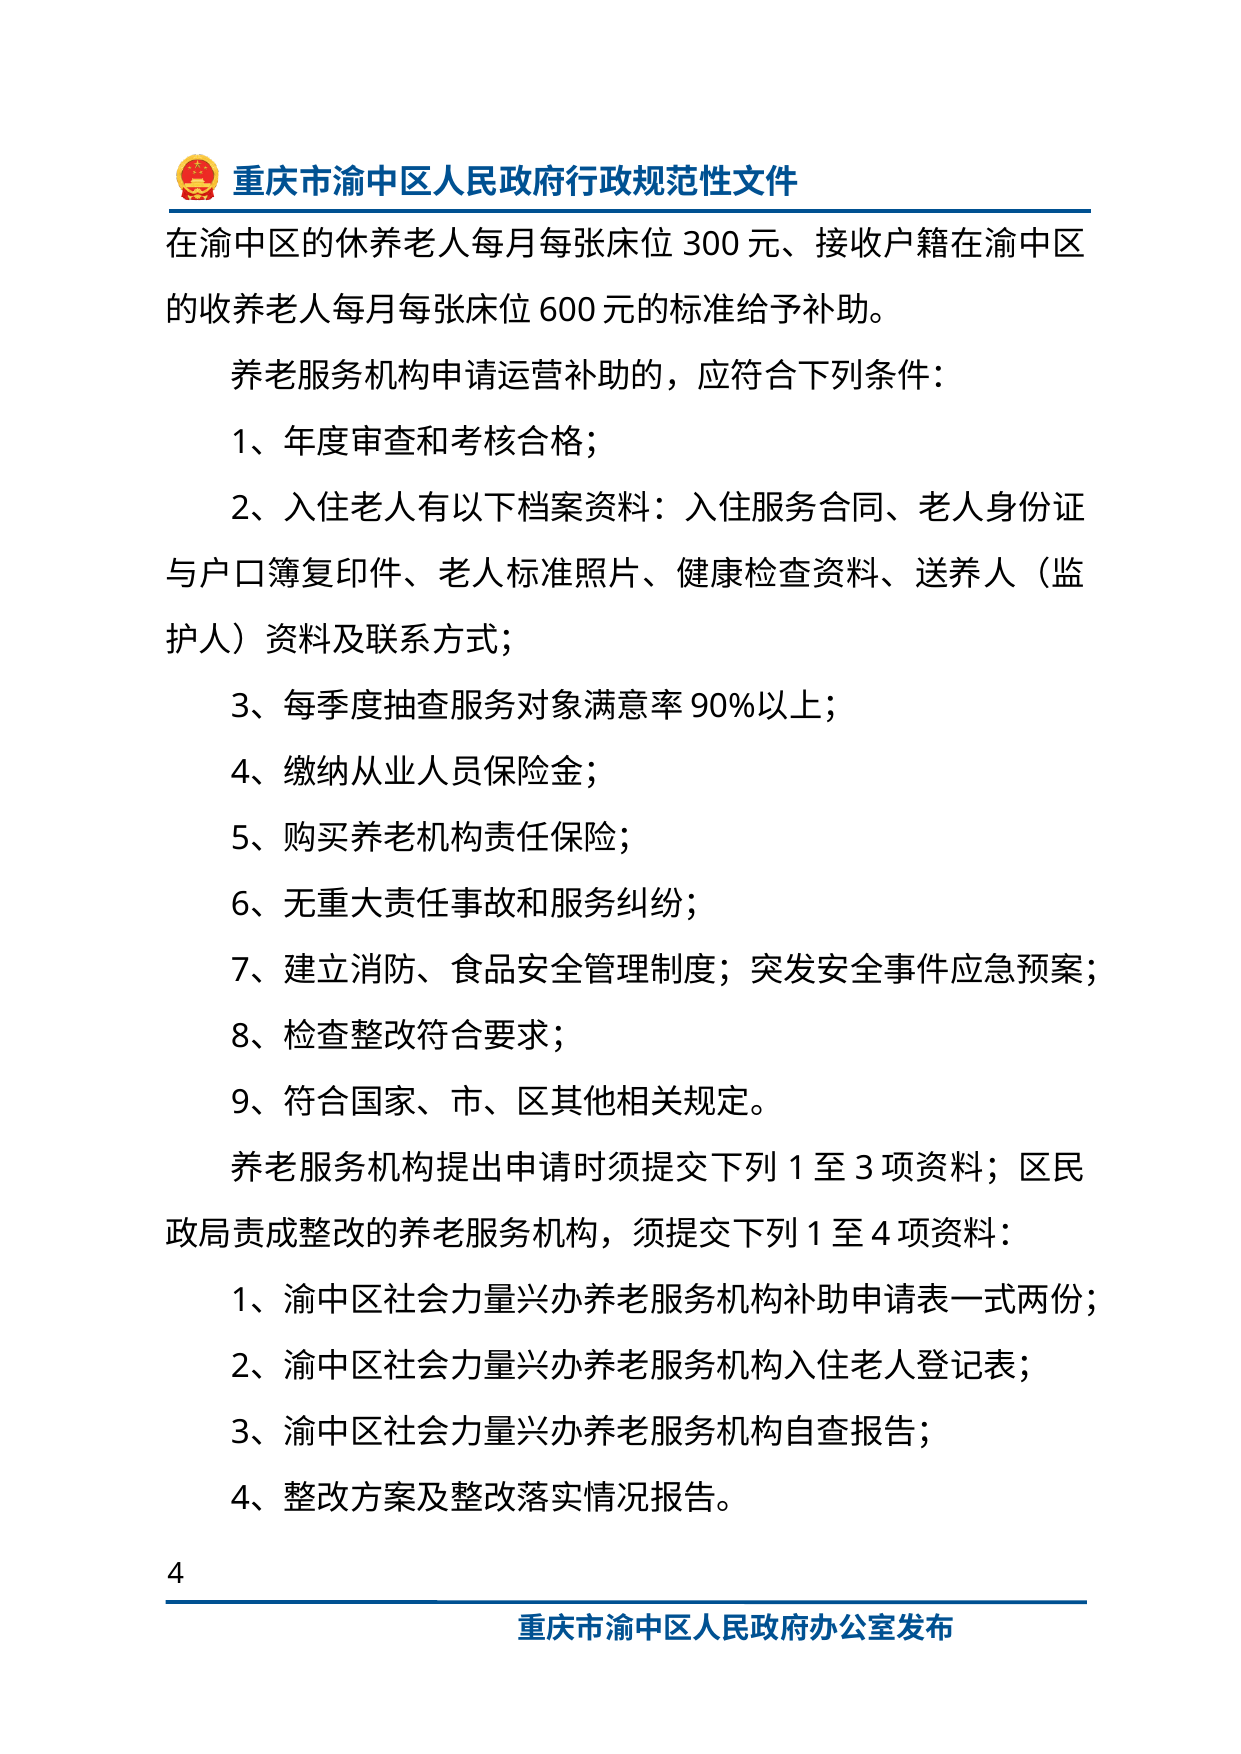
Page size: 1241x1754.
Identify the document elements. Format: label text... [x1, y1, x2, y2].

text 7、建立消防、食品安全管理制度；突发安全事件应急预案； [165, 934, 1087, 1000]
text 养老服务机构申请运营补助的，应符合下列条件： [165, 339, 1087, 406]
text 3、每季度抽查服务对象满意率90%以上； [165, 670, 1087, 736]
text 4、整改方案及整改落实情况报告。 [165, 1462, 1087, 1528]
text 5、购买养老机构责任保险； [165, 802, 1087, 868]
text 1、渝中区社会力量兴办养老服务机构补助申请表一式两份； [165, 1264, 1087, 1330]
text 1、年度审查和考核合格； [165, 406, 1087, 472]
text 3、渝中区社会力量兴办养老服务机构自查报告； [165, 1396, 1087, 1462]
text 养老服务机构提出申请时须提交下列1至3项资料；区民政局责成整改的养老服务机构，须提交下列1至4项资料： [165, 1132, 1087, 1264]
text 9、符合国家、市、区其他相关规定。 [165, 1066, 1087, 1132]
text 区民政局根据核定的实际入住老人床位数，按照接收户籍在渝中区的休养老人每月每张床位300元、接收户籍在渝中区的收养老人每月每张床位600元的标准给予补助。 [165, 207, 1087, 339]
text 2、渝中区社会力量兴办养老服务机构入住老人登记表； [165, 1330, 1087, 1396]
text 8、检查整改符合要求； [165, 1000, 1087, 1066]
text 2、入住老人有以下档案资料：入住服务合同、老人身份证与户口簿复印件、老人标准照片、健康检查资料、送养人（监护人）资料及联系方式； [165, 472, 1087, 670]
text 6、无重大责任事故和服务纠纷； [165, 868, 1087, 934]
text 4、缴纳从业人员保险金； [165, 736, 1087, 802]
picture [172, 152, 219, 200]
